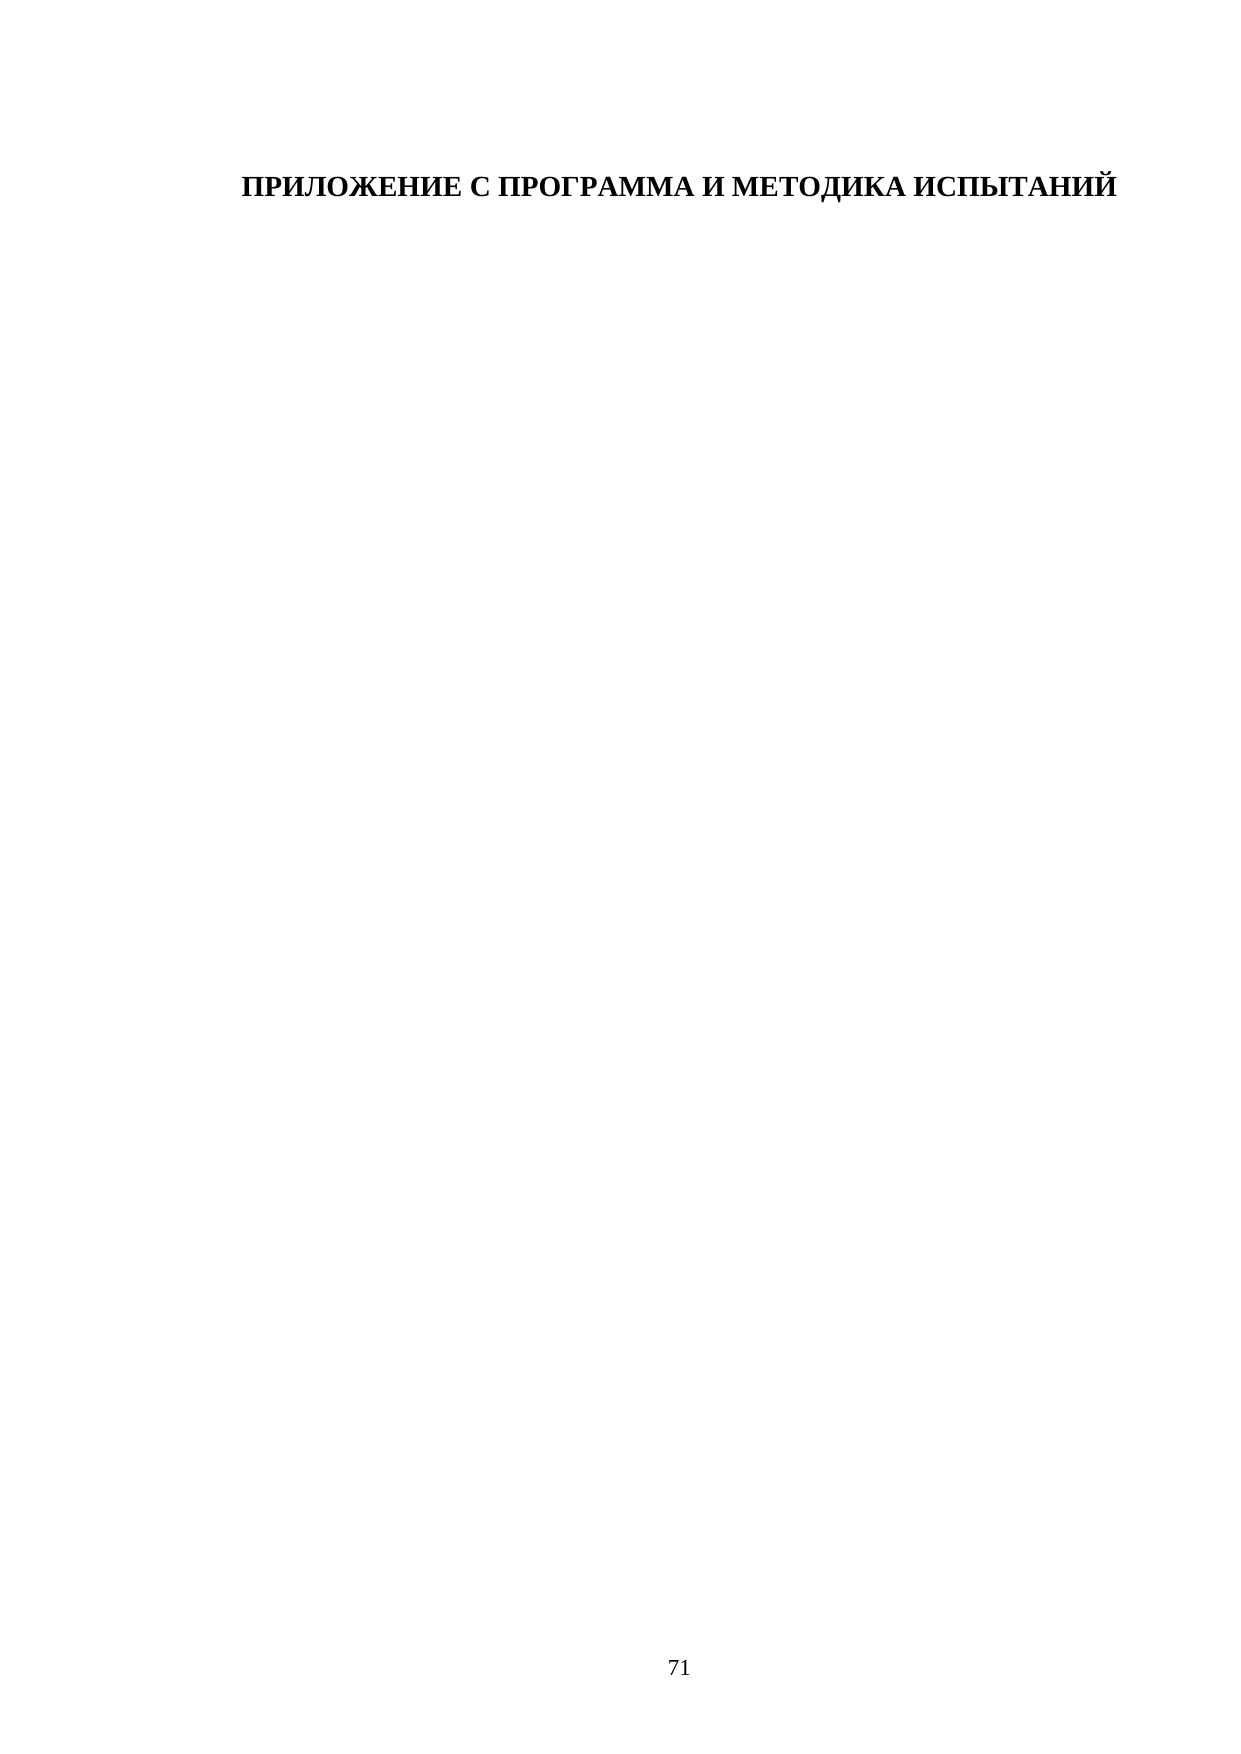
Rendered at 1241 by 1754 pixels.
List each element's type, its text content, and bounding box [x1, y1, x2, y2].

title ПРИЛОЖЕНИЕ C ПРОГРАММА И МЕТОДИКА ИСПЫТАНИЙ [177, 169, 1181, 203]
